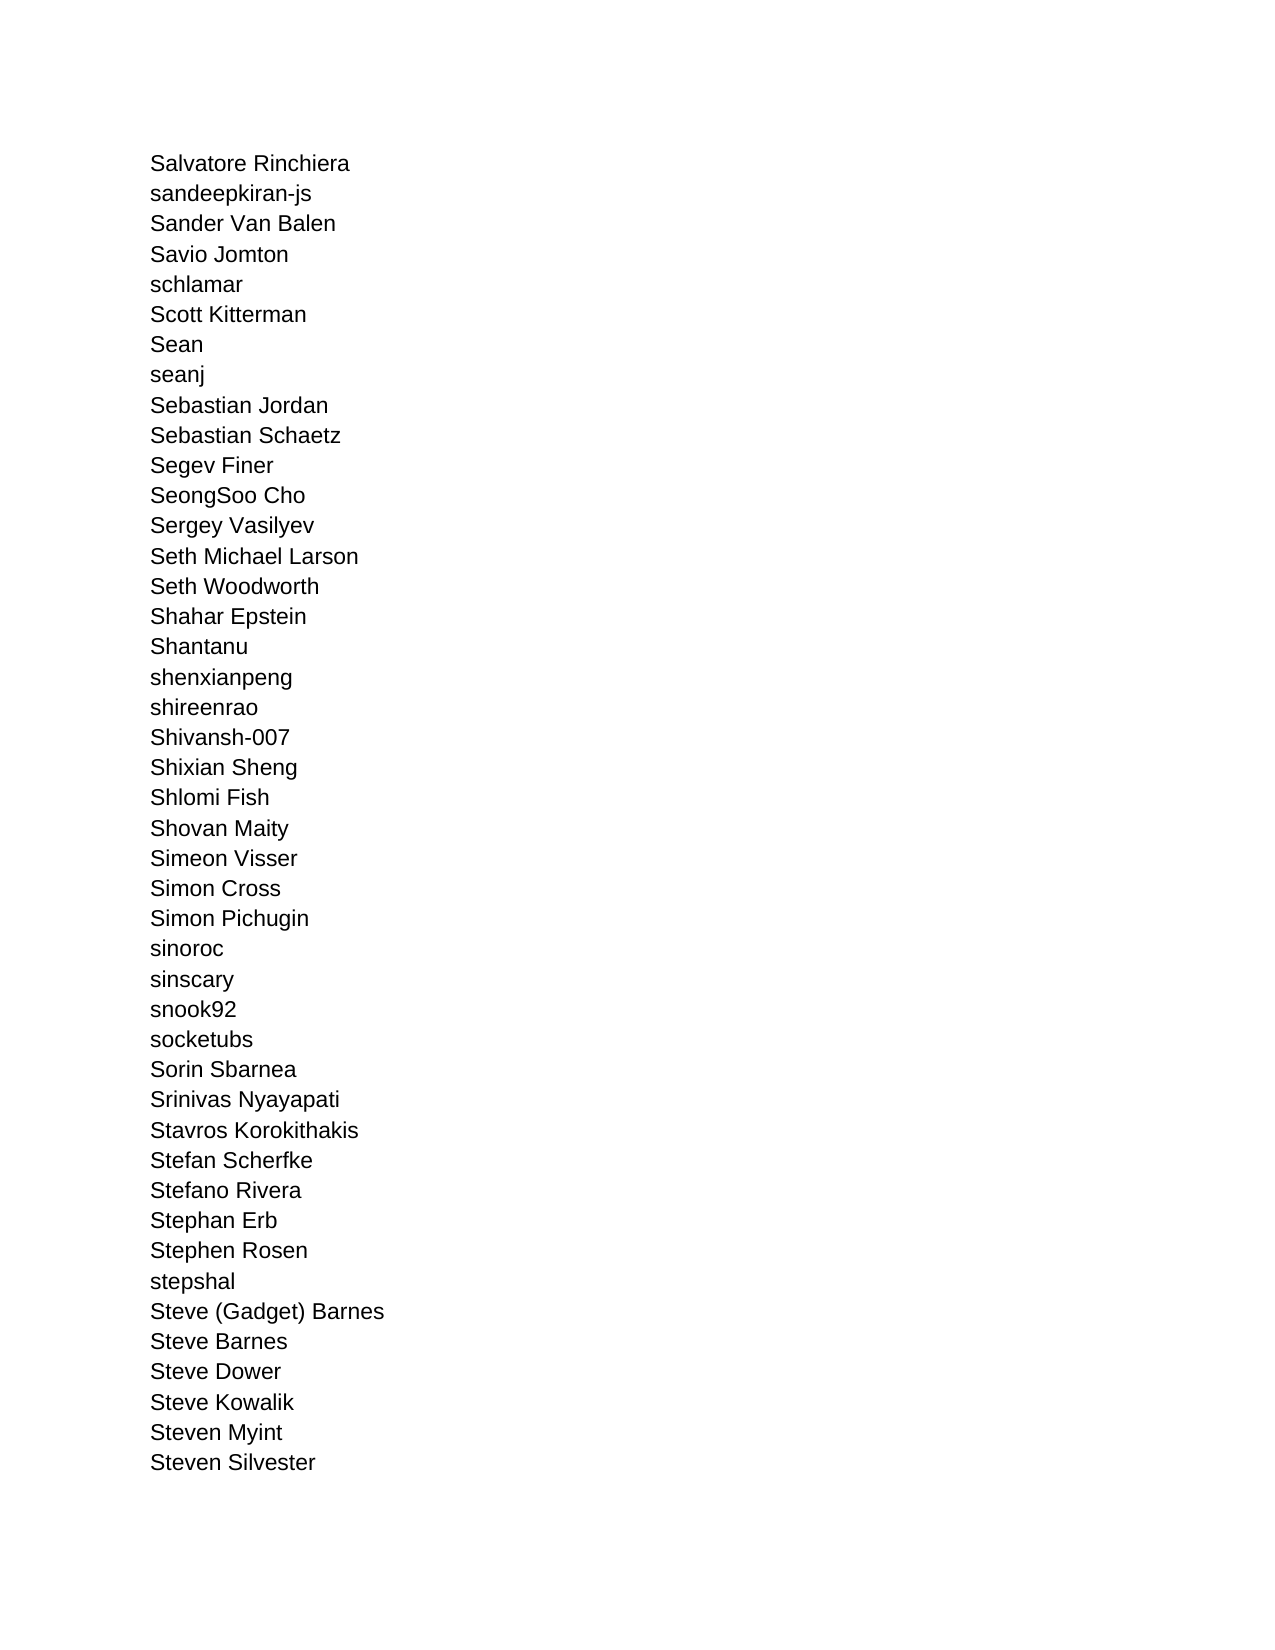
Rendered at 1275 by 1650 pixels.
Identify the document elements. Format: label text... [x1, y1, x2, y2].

text Simeon Visser [150, 845, 1125, 871]
text Stavros Korokithakis [150, 1117, 1125, 1143]
text socketubs [150, 1026, 1125, 1052]
text Stefano Rivera [150, 1177, 1125, 1203]
text Shivansh-007 [150, 724, 1125, 750]
text Steve Dower [150, 1358, 1125, 1385]
text seanj [150, 361, 1125, 388]
text Sergey Vasilyev [150, 512, 1125, 539]
text Sean [150, 331, 1125, 358]
text snook92 [150, 996, 1125, 1022]
text sandeepkiran-js [150, 180, 1125, 207]
text sinscary [150, 966, 1125, 992]
text Simon Cross [150, 875, 1125, 901]
text Srinivas Nyayapati [150, 1086, 1125, 1113]
text stepshal [150, 1268, 1125, 1294]
text Sebastian Schaetz [150, 422, 1125, 448]
text shireenrao [150, 694, 1125, 720]
text Shixian Sheng [150, 754, 1125, 781]
text Steve (Gadget) Barnes [150, 1298, 1125, 1324]
text Seth Michael Larson [150, 543, 1125, 569]
text Steve Kowalik [150, 1388, 1125, 1415]
text Sebastian Jordan [150, 392, 1125, 418]
text Stephan Erb [150, 1207, 1125, 1234]
text Sorin Sbarnea [150, 1056, 1125, 1083]
text sinoroc [150, 935, 1125, 962]
text Steven Myint [150, 1419, 1125, 1445]
text Savio Jomton [150, 241, 1125, 267]
text Steven Silvester [150, 1449, 1125, 1475]
text SeongSoo Cho [150, 482, 1125, 509]
text schlamar [150, 271, 1125, 297]
text Seth Woodworth [150, 573, 1125, 599]
text Steve Barnes [150, 1328, 1125, 1354]
text Shahar Epstein [150, 603, 1125, 629]
text Segev Finer [150, 452, 1125, 478]
text Shantanu [150, 633, 1125, 660]
text Shlomi Fish [150, 784, 1125, 811]
text Shovan Maity [150, 814, 1125, 841]
text Simon Pichugin [150, 905, 1125, 932]
text Stephen Rosen [150, 1237, 1125, 1264]
text Stefan Scherfke [150, 1147, 1125, 1173]
text Salvatore Rinchiera [150, 150, 1125, 176]
text shenxianpeng [150, 663, 1125, 690]
text Scott Kitterman [150, 301, 1125, 327]
text Sander Van Balen [150, 210, 1125, 237]
